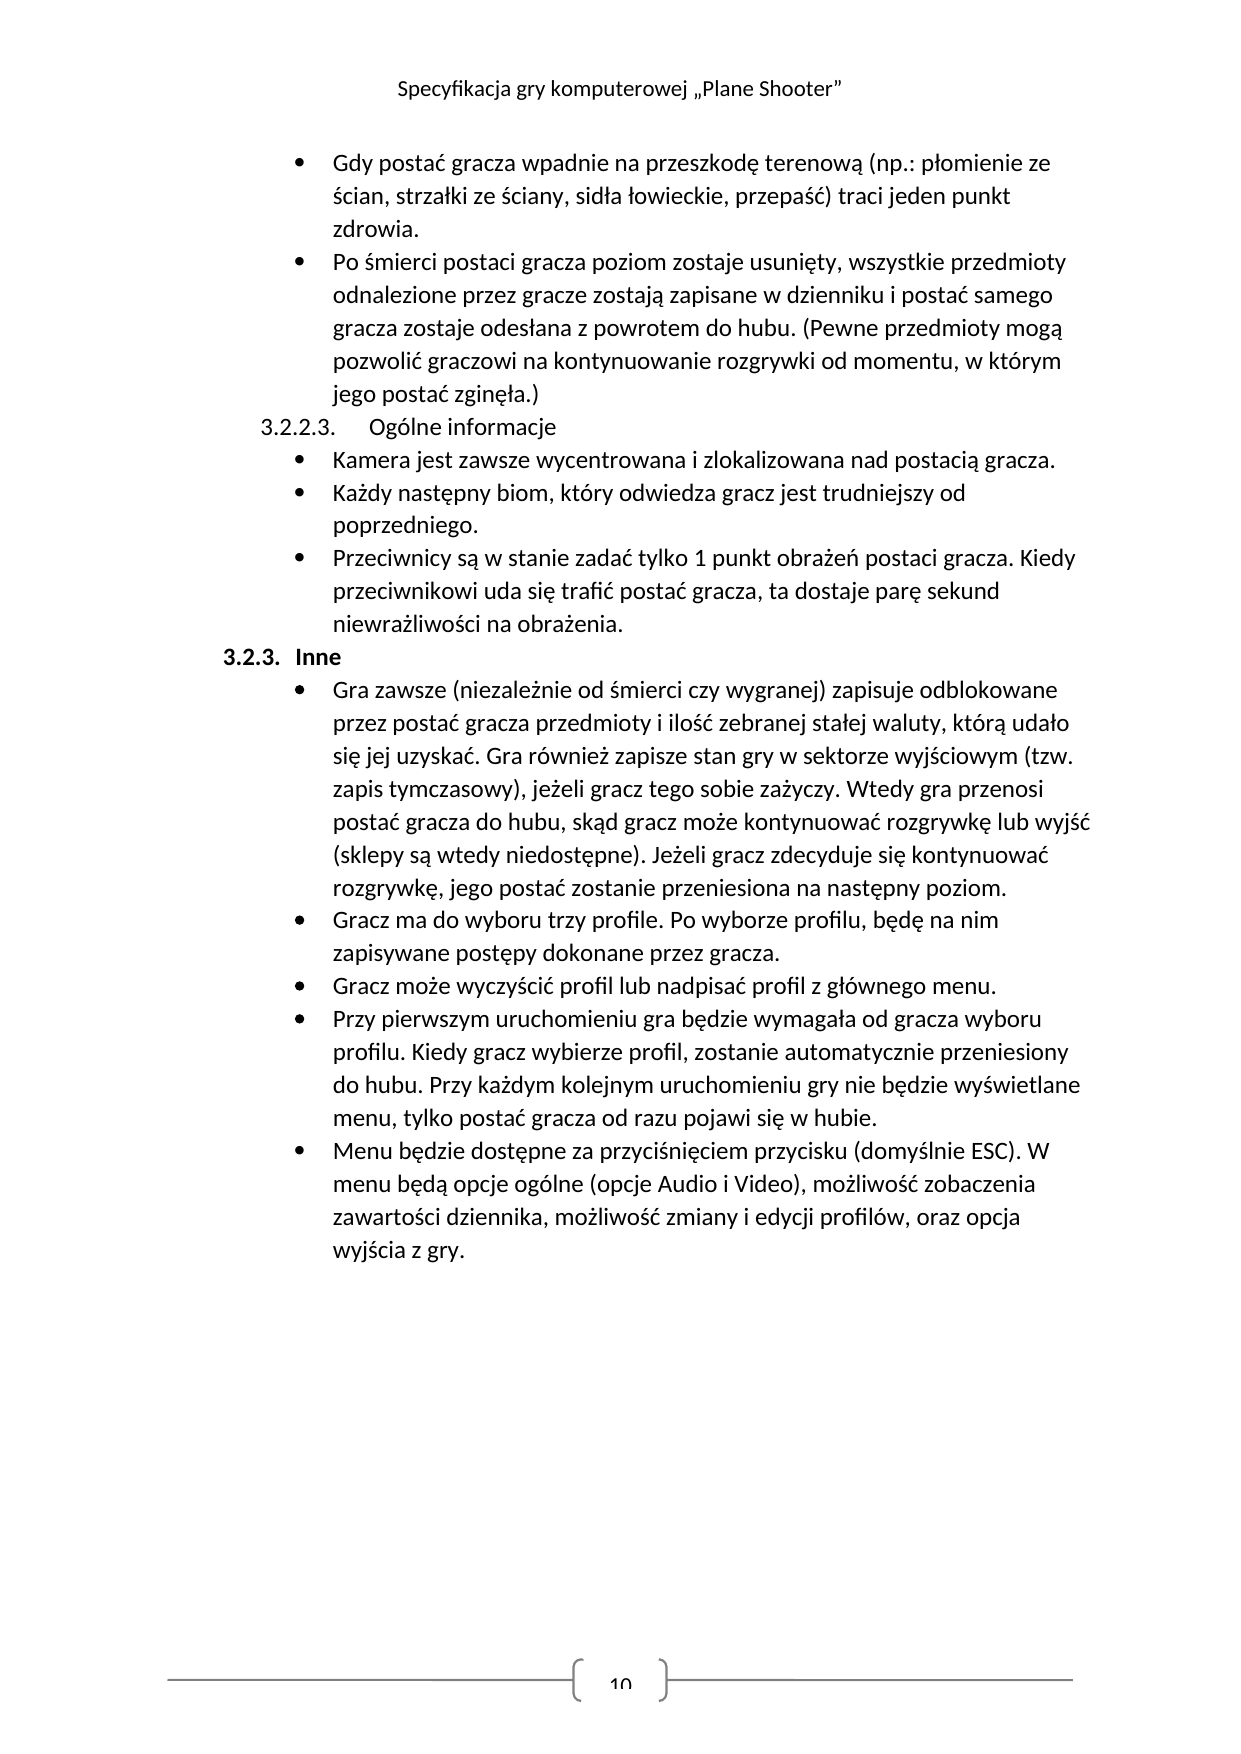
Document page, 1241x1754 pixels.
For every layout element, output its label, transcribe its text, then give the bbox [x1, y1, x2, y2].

list Gracz ma do wyboru trzy profile. Po wyborze profilu, będę na nim zapisywane postępy dokonane przez gracza. [295, 905, 1093, 968]
list Gra zawsze (niezależnie od śmierci czy wygranej) zapisuje odblokowane przez postać gracza przedmioty i ilość zebranej stałej waluty, którą udało się jej uzyskać. Gra również zapisze stan gry w sektorze wyjściowym (tzw. zapis tymczasowy), jeżeli gracz tego sobie zażyczy. Wtedy gra przenosi postać gracza do hubu, skąd gracz może kontynuować rozgrywkę lub wyjść (sklepy są wtedy niedostępne). Jeżeli gracz zdecyduje się kontynuować rozgrywkę, jego postać zostanie przeniesiona na następny poziom. [295, 674, 1093, 902]
list Inne [223, 641, 1093, 672]
list Ogólne informacje [260, 411, 1093, 441]
list Każdy następny biom, który odwiedza gracz jest trudniejszy od poprzedniego. [295, 477, 1093, 540]
list Gdy postać gracza wpadnie na przeszkodę terenową (np.: płomienie ze ścian, strzałki ze ściany, sidła łowieckie, przepaść) traci jeden punkt zdrowia. [295, 148, 1093, 244]
list Przy pierwszym uruchomieniu gra będzie wymagała od gracza wyboru profilu. Kiedy gracz wybierze profil, zostanie automatycznie przeniesiony do hubu. Przy każdym kolejnym uruchomieniu gry nie będzie wyświetlane menu, tylko postać gracza od razu pojawi się w hubie. [295, 1003, 1093, 1133]
list Gracz może wyczyścić profil lub nadpisać profil z głównego menu. [295, 971, 1093, 1001]
list Kamera jest zawsze wycentrowana i zlokalizowana nad postacią gracza. [295, 444, 1093, 474]
list Przeciwnicy są w stanie zadać tylko 1 punkt obrażeń postaci gracza. Kiedy przeciwnikowi uda się trafić postać gracza, ta dostaje parę sekund niewrażliwości na obrażenia. [295, 543, 1093, 639]
list Po śmierci postaci gracza poziom zostaje usunięty, wszystkie przedmioty odnalezione przez gracze zostają zapisane w dzienniku i postać samego gracza zostaje odesłana z powrotem do hubu. (Pewne przedmioty mogą pozwolić graczowi na kontynuowanie rozgrywki od momentu, w którym jego postać zginęła.) [295, 246, 1093, 408]
list Menu będzie dostępne za przyciśnięciem przycisku (domyślnie ESC). W menu będą opcje ogólne (opcje Audio i Video), możliwość zobaczenia zawartości dziennika, możliwość zmiany i edycji profilów, oraz opcja wyjścia z gry. [295, 1135, 1093, 1264]
